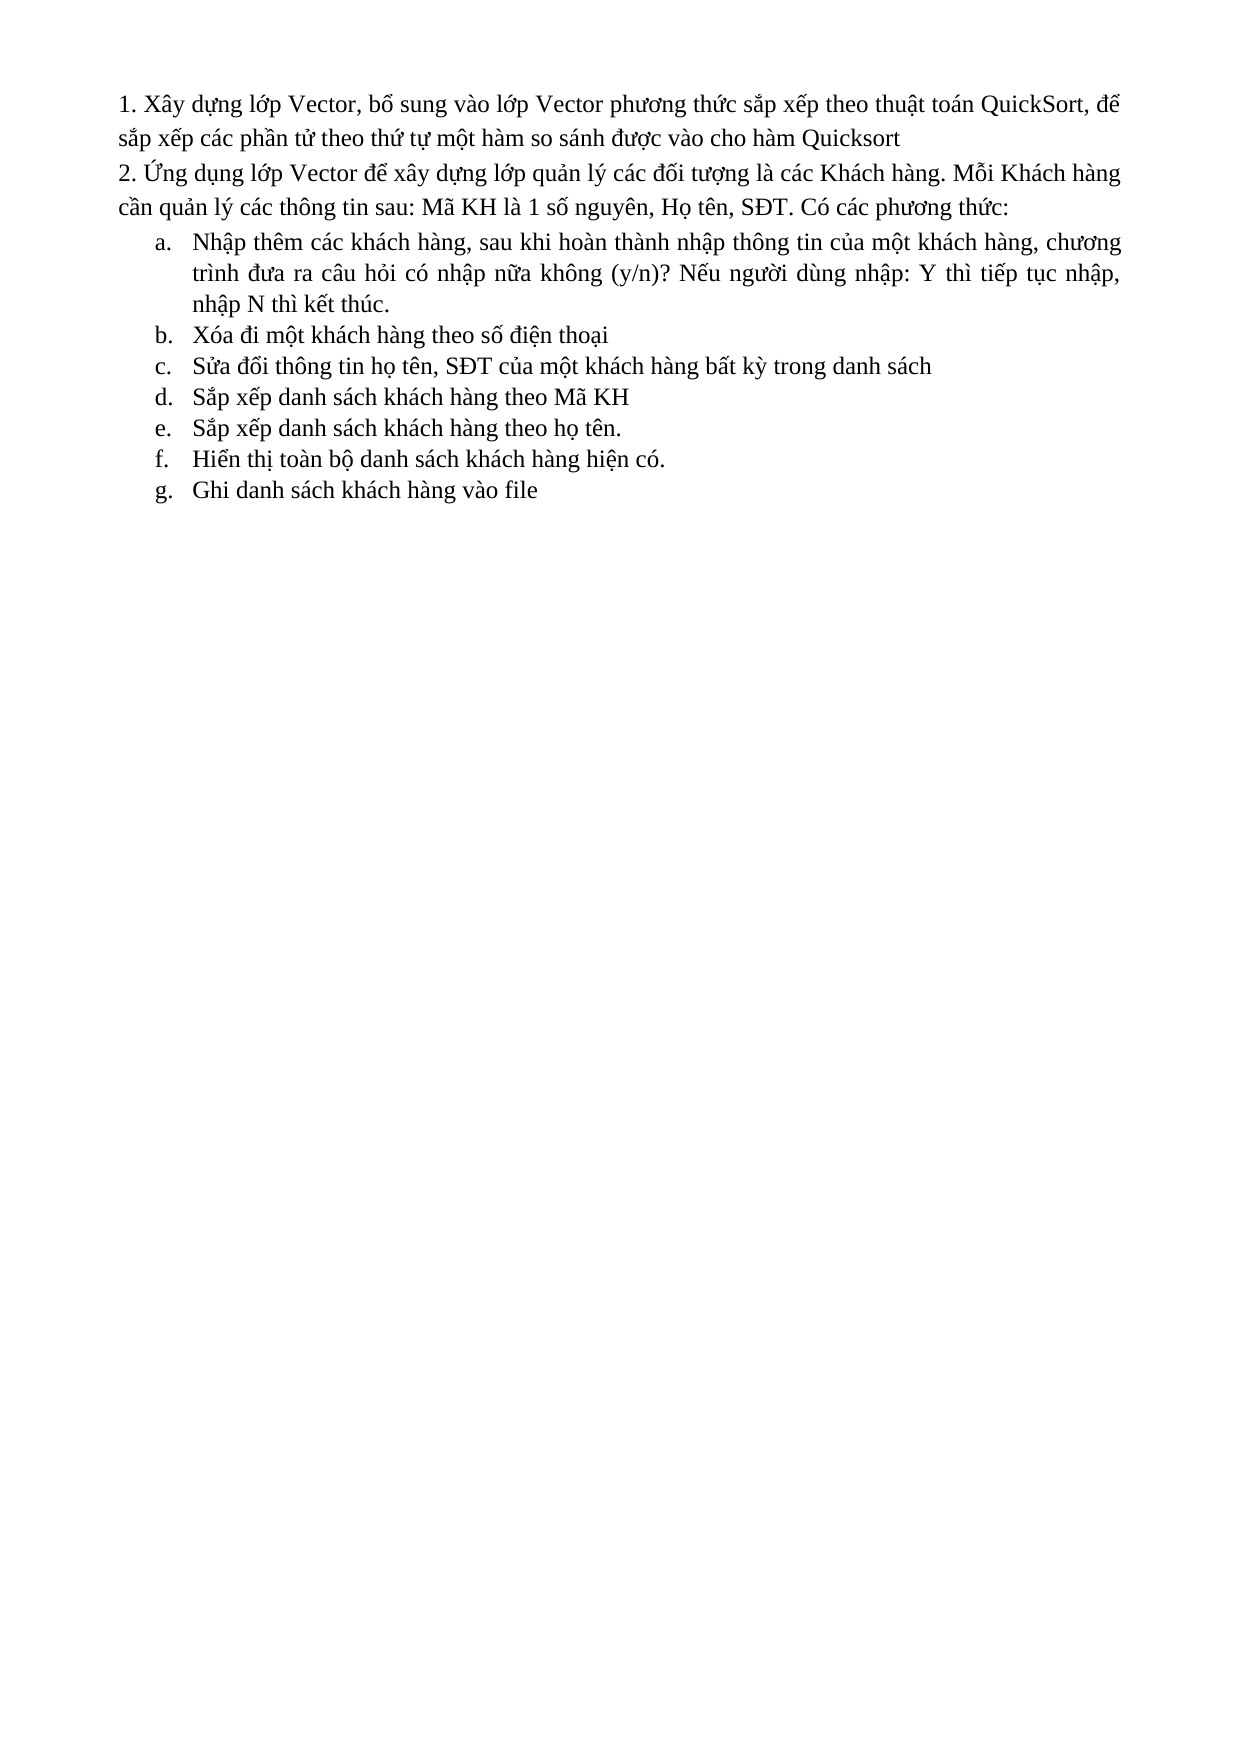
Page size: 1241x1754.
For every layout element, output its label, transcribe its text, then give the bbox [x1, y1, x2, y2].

text 2. Ứng dụng lớp Vector để xây dựng lớp quản lý các đối tượng là các Khách hàng. Mỗi Khách hàng cần quản lý các thông tin sau: Mã KH là 1 số nguyên, Họ tên, SĐT. Có các phương thức: [118, 158, 1122, 221]
list Sắp xếp danh sách khách hàng theo Mã KH [154, 382, 1122, 411]
list Ghi danh sách khách hàng vào file [154, 475, 1122, 504]
list Sửa đổi thông tin họ tên, SĐT của một khách hàng bất kỳ trong danh sách [154, 351, 1122, 379]
list Hiển thị toàn bộ danh sách khách hàng hiện có. [154, 444, 1122, 473]
list Nhập thêm các khách hàng, sau khi hoàn thành nhập thông tin của một khách hàng, chương trình đưa ra câu hỏi có nhập nữa không (y/n)? Nếu người dùng nhập: Y thì tiếp tục nhập, nhập N thì kết thúc. [154, 227, 1122, 317]
list Sắp xếp danh sách khách hàng theo họ tên. [154, 413, 1122, 442]
text 1. Xây dựng lớp Vector, bổ sung vào lớp Vector phương thức sắp xếp theo thuật toán QuickSort, để sắp xếp các phần tử theo thứ tự một hàm so sánh được vào cho hàm Quicksort [118, 89, 1122, 152]
list Xóa đi một khách hàng theo số điện thoại [154, 320, 1122, 348]
